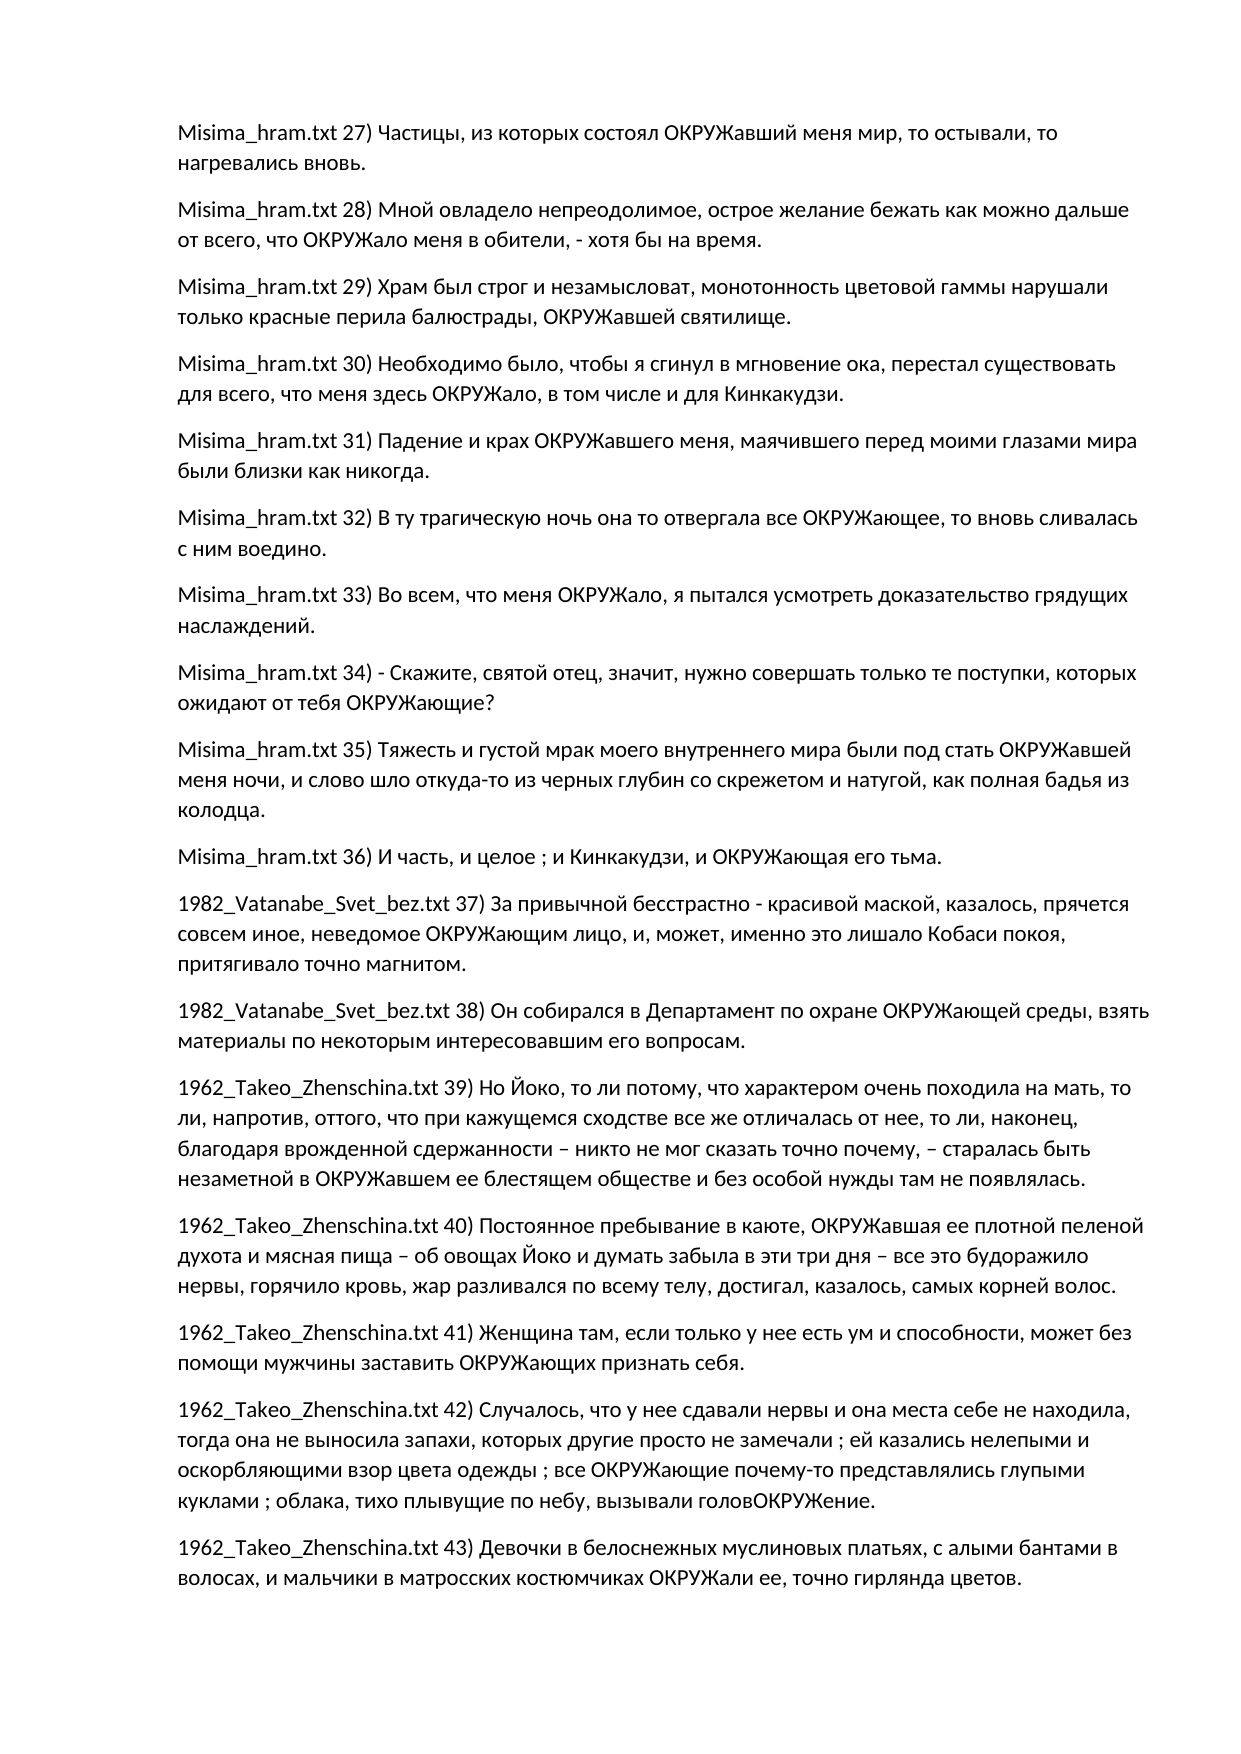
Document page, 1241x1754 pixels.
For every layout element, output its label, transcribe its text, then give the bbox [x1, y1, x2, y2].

text Misima_hram.txt 29) Храм был строг и незамысловат, монотонность цветовой гаммы нарушали только красные перила балюстрады, ОКРУЖавшей святилище. [177, 272, 1152, 331]
text 1982_Vatanabe_Svet_bez.txt 38) Он собирался в Департамент по охране ОКРУЖающей среды, взять материалы по некоторым интересовавшим его вопросам. [177, 996, 1152, 1054]
text Misima_hram.txt 33) Во всем, что меня ОКРУЖало, я пытался усмотреть доказательство грядущих наслаждений. [177, 581, 1152, 639]
text 1982_Vatanabe_Svet_bez.txt 37) За привычной бесстрастно - красивой маской, казалось, прячется совсем иное, неведомое ОКРУЖающим лицо, и, может, именно это лишало Кобаси покоя, притягивало точно магнитом. [177, 889, 1152, 977]
text 1962_Takeo_Zhenschina.txt 43) Девочки в белоснежных муслиновых платьях, с алыми бантами в волосах, и мальчики в матросских костюмчиках ОКРУЖали ее, точно гирлянда цветов. [177, 1533, 1152, 1591]
text 1962_Takeo_Zhenschina.txt 41) Женщина там, если только у нее есть ум и способности, может без помощи мужчины заставить ОКРУЖающих признать себя. [177, 1318, 1152, 1376]
text 1962_Takeo_Zhenschina.txt 42) Случалось, что у нее сдавали нервы и она места себе не находила, тогда она не выносила запахи, которых другие просто не замечали ; ей казались нелепыми и оскорбляющими взор цвета одежды ; все ОКРУЖающие почему-то представлялись глупыми куклами ; облака, тихо плывущие по небу, вызывали головОКРУЖение. [177, 1395, 1152, 1514]
text 1962_Takeo_Zhenschina.txt 39) Но Йоко, то ли потому, что характером очень походила на мать, то ли, напротив, оттого, что при кажущемся сходстве все же отличалась от нее, то ли, наконец, благодаря врожденной сдержанности – никто не мог сказать точно почему, – старалась быть незаметной в ОКРУЖавшем ее блестящем обществе и без особой нужды там не появлялась. [177, 1073, 1152, 1192]
text Misima_hram.txt 31) Падение и крах ОКРУЖавшего меня, маячившего перед моими глазами мира были близки как никогда. [177, 426, 1152, 485]
text Misima_hram.txt 36) И часть, и целое ; и Кинкакудзи, и ОКРУЖающая его тьма. [177, 842, 1152, 870]
text Misima_hram.txt 32) В ту трагическую ночь она то отвергала все ОКРУЖающее, то вновь сливалась с ним воедино. [177, 503, 1152, 562]
text Misima_hram.txt 34) - Скажите, святой отец, значит, нужно совершать только те поступки, которых ожидают от тебя ОКРУЖающие? [177, 658, 1152, 716]
text Misima_hram.txt 27) Частицы, из которых состоял ОКРУЖавший меня мир, то остывали, то нагревались вновь. [177, 118, 1152, 176]
text Misima_hram.txt 30) Необходимо было, чтобы я сгинул в мгновение ока, перестал существовать для всего, что меня здесь ОКРУЖало, в том числе и для Кинкакудзи. [177, 349, 1152, 408]
text Misima_hram.txt 35) Тяжесть и густой мрак моего внутреннего мира были под стать ОКРУЖавшей меня ночи, и слово шло откуда-то из черных глубин со скрежетом и натугой, как полная бадья из колодца. [177, 735, 1152, 823]
text Misima_hram.txt 28) Мной овладело непреодолимое, острое желание бежать как можно дальше от всего, что ОКРУЖало меня в обители, - хотя бы на время. [177, 195, 1152, 253]
text 1962_Takeo_Zhenschina.txt 40) Постоянное пребывание в каюте, ОКРУЖавшая ее плотной пеленой духота и мясная пища – об овощах Йоко и думать забыла в эти три дня – все это будоражило нервы, горячило кровь, жар разливался по всему телу, достигал, казалось, самых корней волос. [177, 1211, 1152, 1299]
